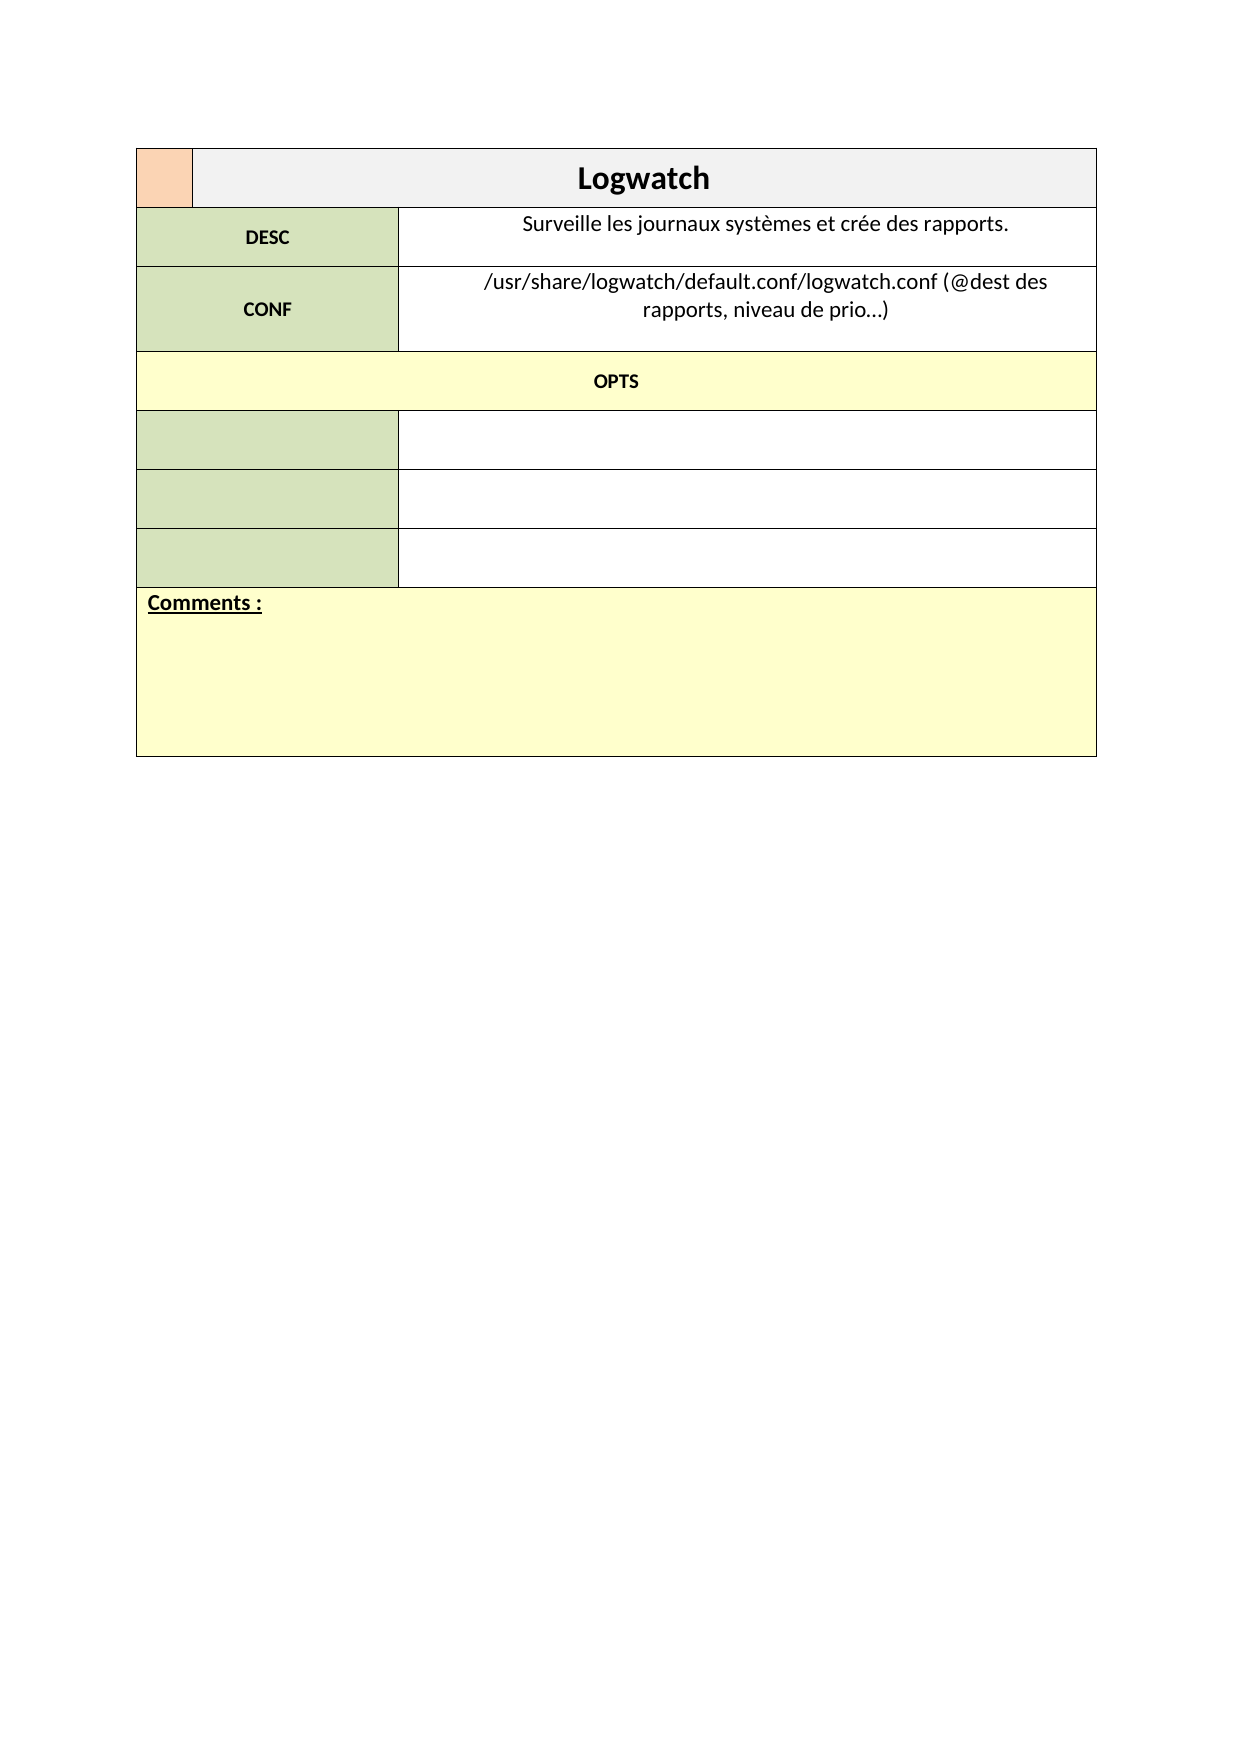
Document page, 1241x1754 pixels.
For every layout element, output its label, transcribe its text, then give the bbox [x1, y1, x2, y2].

table_header Logwatch [193, 149, 1096, 207]
table_cell [399, 470, 1096, 528]
table_cell OPTS [137, 352, 1096, 410]
table_cell Surveille les journaux systèmes et crée des rapports. [399, 208, 1096, 266]
table_cell [137, 529, 398, 587]
table_cell /usr/share/logwatch/default.conf/logwatch.conf (@dest des rapports, niveau de prio…) [399, 267, 1096, 351]
table_cell [399, 529, 1096, 587]
table_cell [399, 411, 1096, 469]
table_cell DESC [137, 208, 398, 266]
table_cell [137, 411, 398, 469]
table_header [137, 149, 192, 207]
table_cell [137, 470, 398, 528]
table_cell CONF [137, 267, 398, 351]
table_cell Comments : [137, 588, 1096, 756]
